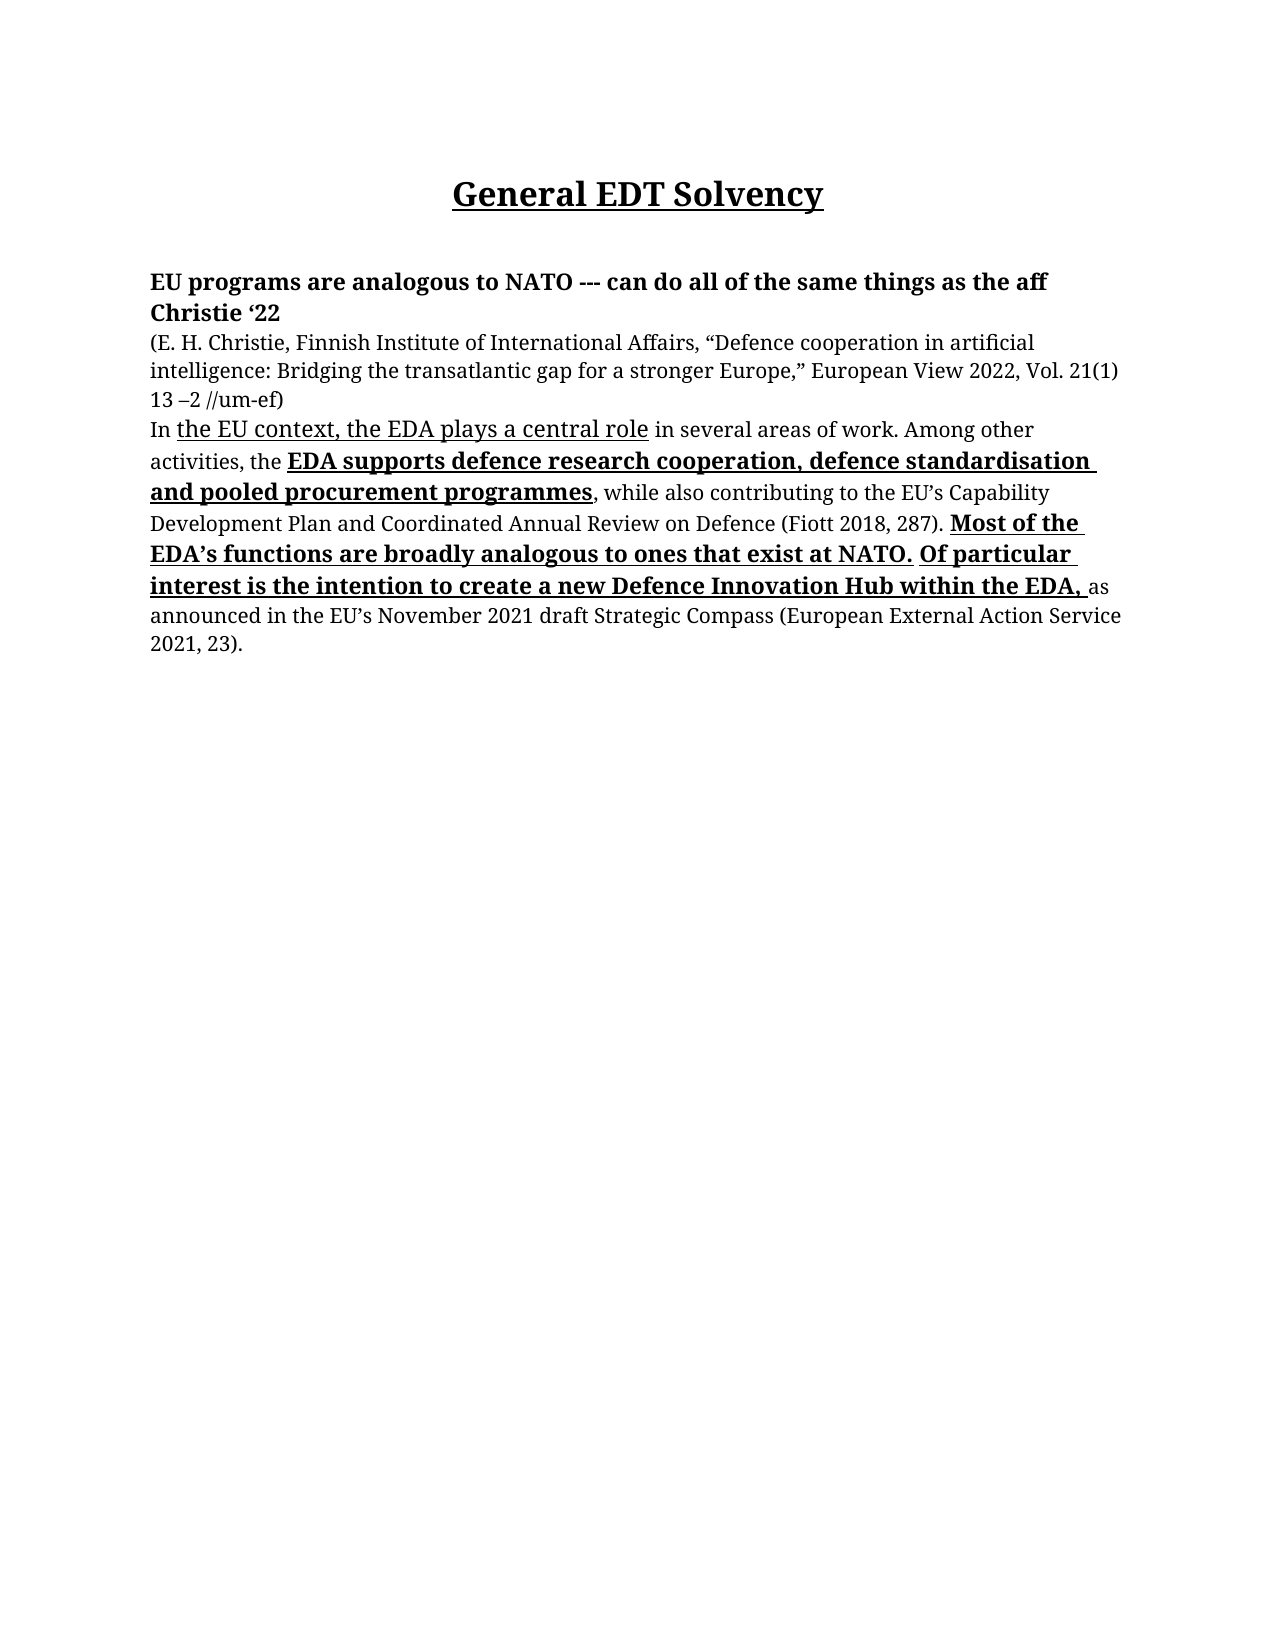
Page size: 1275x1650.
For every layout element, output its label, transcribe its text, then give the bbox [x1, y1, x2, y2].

text Christie ‘22 [150, 297, 1125, 328]
text (E. H. Christie, Finnish Institute of International Affairs, “Defence cooperation in artificial intelligence: Bridging the transatlantic gap for a stronger Europe,” European View 2022, Vol. 21(1) 13 –2 //um-ef) [150, 328, 1125, 413]
text EU programs are analogous to NATO --- can do all of the same things as the aff [150, 266, 1125, 297]
text In the EU context, the EDA plays a central role in several areas of work. Among other activities, the EDA supports defence research cooperation, defence standardisation and pooled procurement programmes, while also contributing to the EU’s Capability Development Plan and Coordinated Annual Review on Defence (Fiott 2018, 287). Most of the EDA’s functions are broadly analogous to ones that exist at NATO. Of particular interest is the intention to create a new Defence Innovation Hub within the EDA, as announced in the EU’s November 2021 draft Strategic Compass (European External Action Service 2021, 23). [150, 413, 1125, 658]
text General EDT Solvency [150, 171, 1125, 216]
